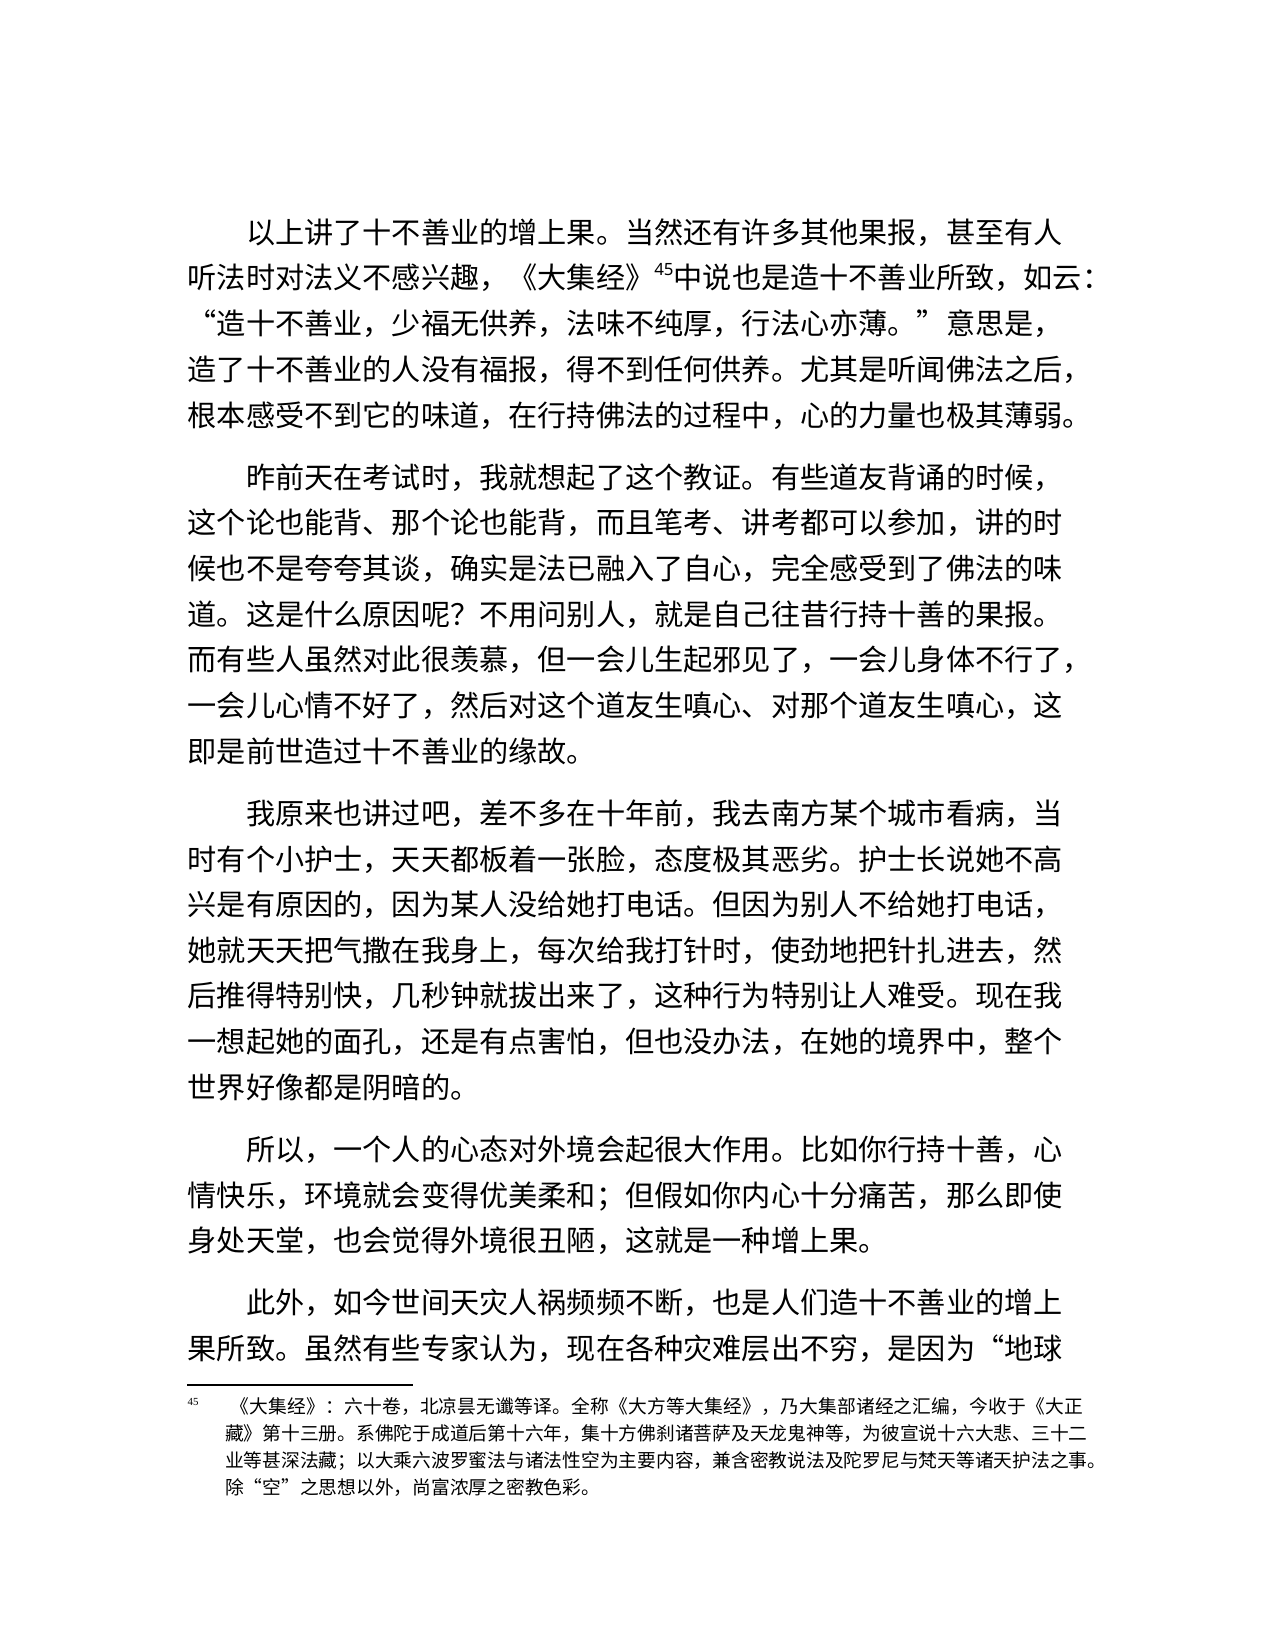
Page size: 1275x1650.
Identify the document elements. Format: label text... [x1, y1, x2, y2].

text 所以，一个人的心态对外境会起很大作用。比如你行持十善，心情快乐，环境就会变得优美柔和；但假如你内心十分痛苦，那么即使身处天堂，也会觉得外境很丑陋，这就是一种增上果。 [187, 1126, 1087, 1260]
text 昨前天在考试时，我就想起了这个教证。有些道友背诵的时候，这个论也能背、那个论也能背，而且笔考、讲考都可以参加，讲的时候也不是夸夸其谈，确实是法已融入了自心，完全感受到了佛法的味道。这是什么原因呢？不用问别人，就是自己往昔行持十善的果报。而有些人虽然对此很羡慕，但一会儿生起邪见了，一会儿身体不行了，一会儿心情不好了，然后对这个道友生嗔心、对那个道友生嗔心，这即是前世造过十不善业的缘故。 [187, 454, 1087, 770]
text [187, 1280, 1087, 1368]
text 以上讲了十不善业的增上果。当然还有许多其他果报，甚至有人听法时对法义不感兴趣，《大集经》中说也是造十不善业所致，如云：“造十不善业，少福无供养，法味不纯厚，行法心亦薄。”意思是，造了十不善业的人没有福报，得不到任何供养。尤其是听闻佛法之后，根本感受不到它的味道，在行持佛法的过程中，心的力量也极其薄弱。 [187, 209, 1087, 434]
text 我原来也讲过吧，差不多在十年前，我去南方某个城市看病，当时有个小护士，天天都板着一张脸，态度极其恶劣。护士长说她不高兴是有原因的，因为某人没给她打电话。但因为别人不给她打电话，她就天天把气撒在我身上，每次给我打针时，使劲地把针扎进去，然后推得特别快，几秒钟就拔出来了，这种行为特别让人难受。现在我一想起她的面孔，还是有点害怕，但也没办法，在她的境界中，整个世界好像都是阴暗的。 [187, 790, 1087, 1106]
